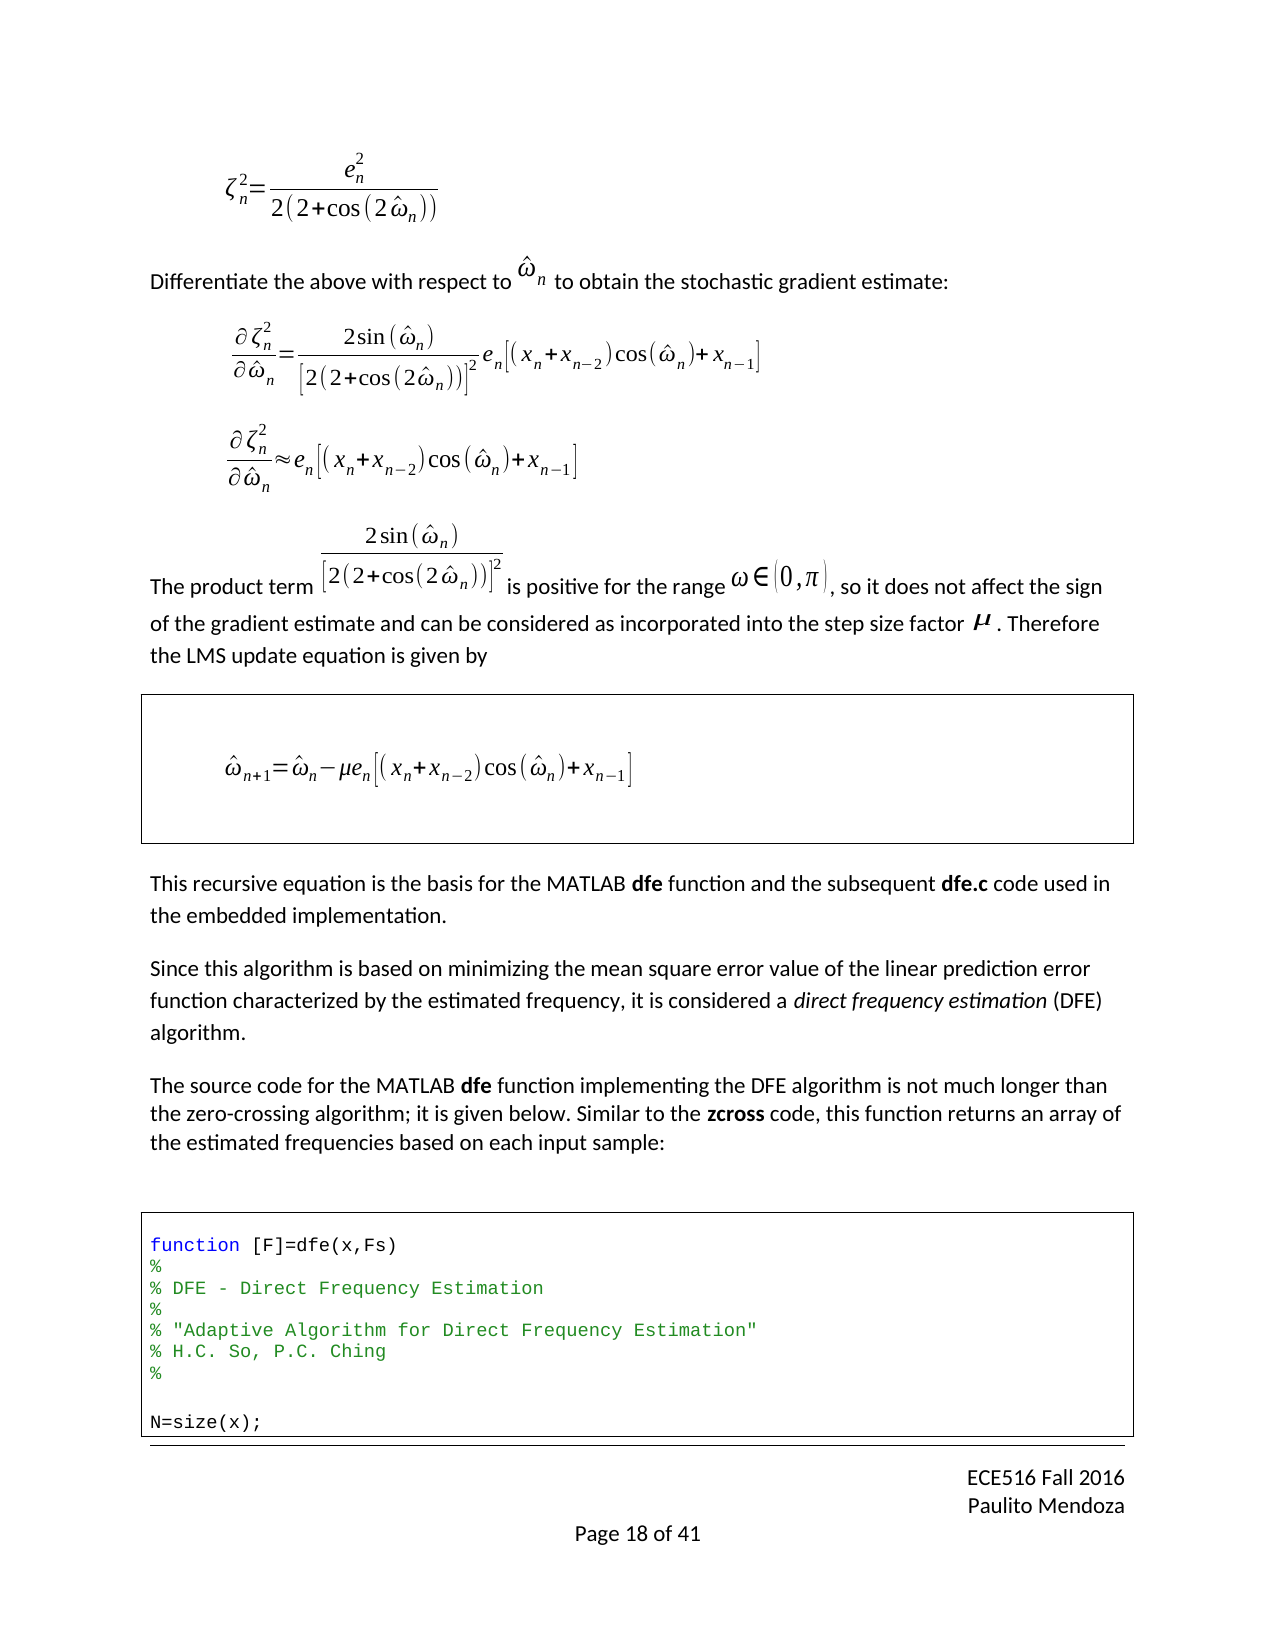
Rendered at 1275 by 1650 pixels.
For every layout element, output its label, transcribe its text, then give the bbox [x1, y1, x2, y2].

text % H.C. So, P.C. Ching [150, 1342, 1125, 1363]
text function [F]=dfe(x,Fs) [142, 1213, 1133, 1257]
text The source code for the MATLAB dfe function implementing the DFE algorithm is not much longer than the zero-crossing algorithm; it is given below. Similar to the zcross code, this function returns an array of the estimated frequencies based on each input sample: [150, 1072, 1125, 1212]
text % [150, 1363, 1125, 1385]
text % [150, 1257, 1125, 1278]
text Differentiate the above with respect to to obtain the stochastic gradient estimate: [150, 252, 1125, 295]
text Since this algorithm is based on minimizing the mean square error value of the linear prediction error function characterized by the estimated frequency, it is considered a direct frequency estimation (DFE) algorithm. [150, 954, 1125, 1047]
text This recursive equation is the basis for the MATLAB dfe function and the subsequent dfe.c code used in the embedded implementation. [150, 869, 1125, 929]
text The product term is positive for the range , so it does not affect the sign of the gradient estimate and can be considered as incorporated into the step size factor . Therefore the LMS update equation is given by [150, 521, 1125, 669]
text % DFE - Direct Frequency Estimation [150, 1278, 1125, 1300]
text % [150, 1300, 1125, 1321]
text % "Adaptive Algorithm for Direct Frequency Estimation" [150, 1321, 1125, 1342]
text N=size(x); [142, 1410, 1133, 1436]
